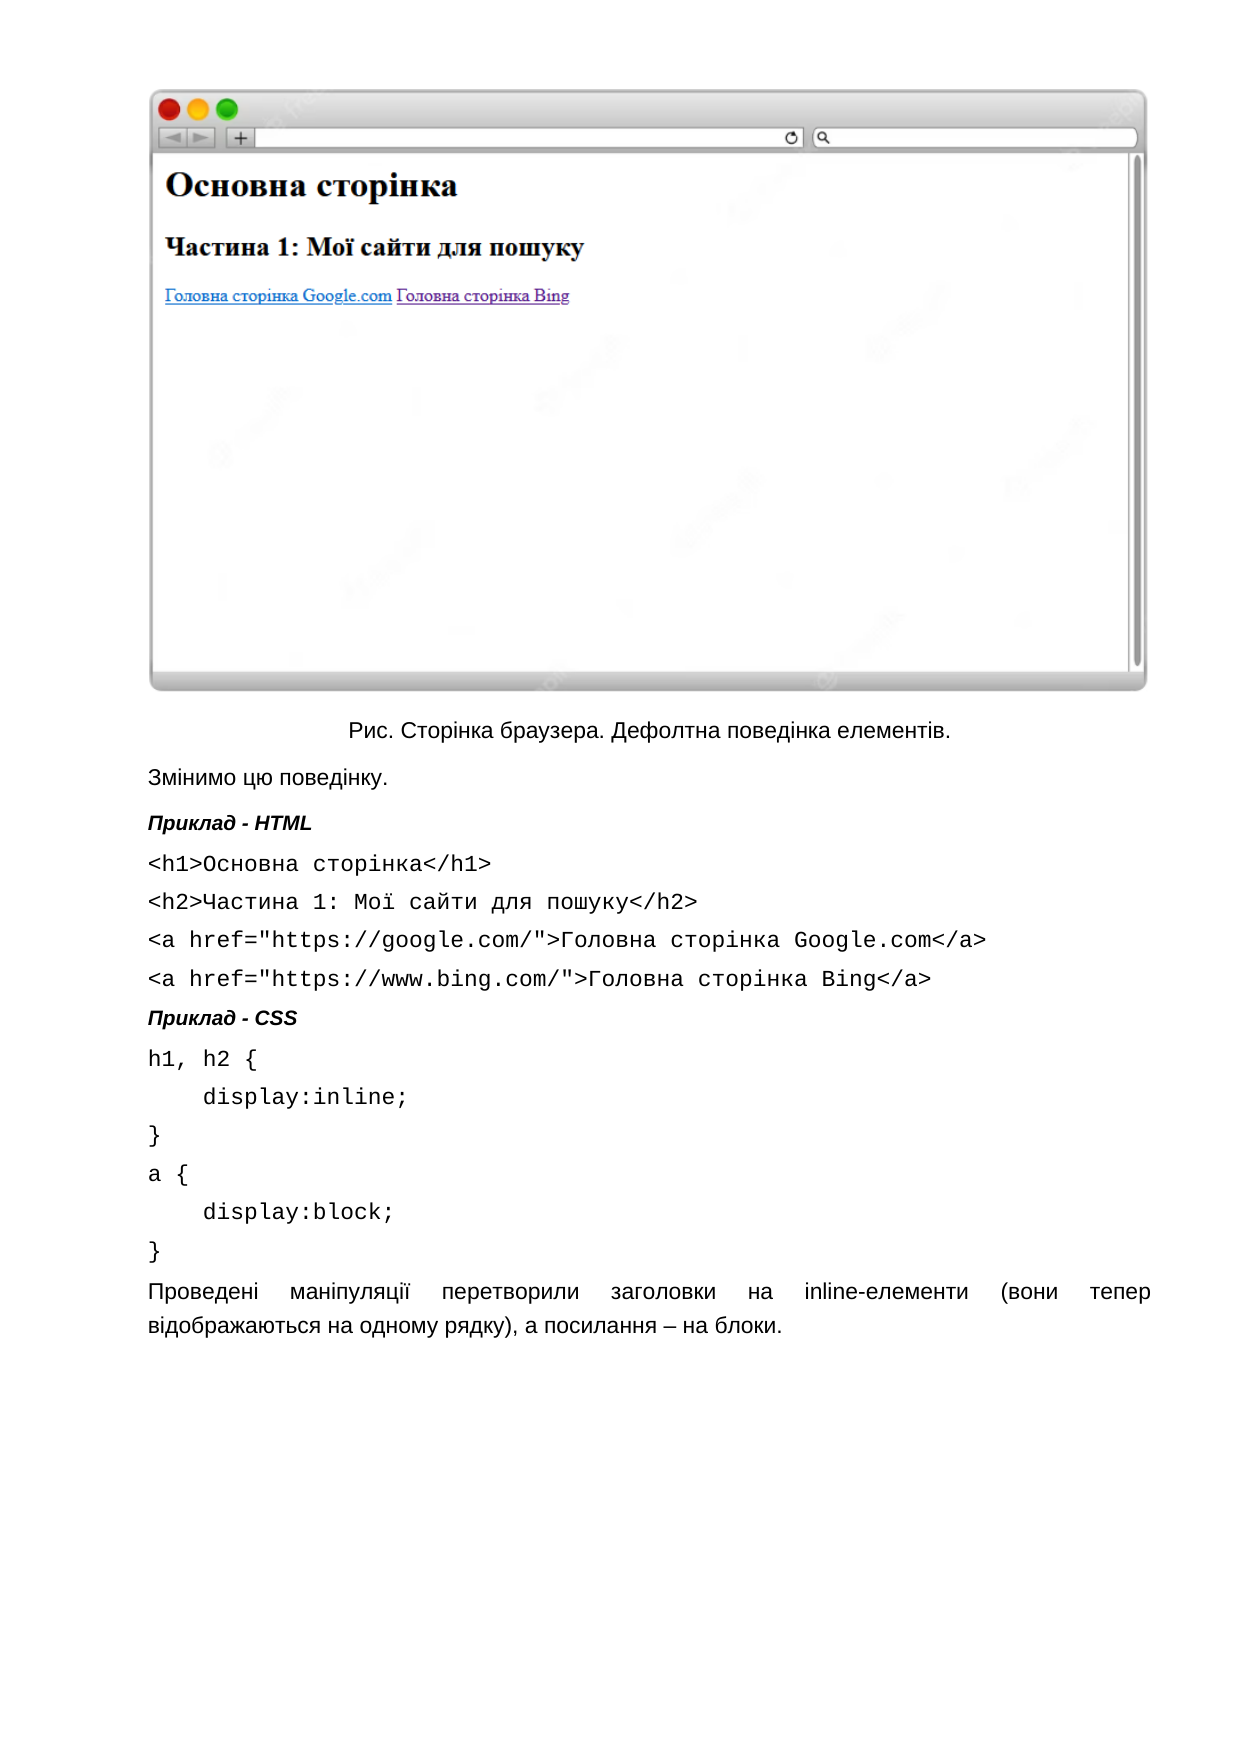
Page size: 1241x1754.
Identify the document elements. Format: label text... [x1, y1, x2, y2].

subtitle Приклад - CSS [148, 1006, 1152, 1030]
text Рис. Сторінка браузера. Дефолтна поведінка елементів. [148, 717, 1152, 744]
text } [148, 1239, 1152, 1265]
text <h2>Частина 1: Мої сайти для пошуку</h2> [148, 890, 1152, 916]
subtitle Приклад - HTML [148, 811, 1152, 835]
text <a href="https://www.bing.com/">Головна сторінка Bing</a> [148, 967, 1152, 993]
text a { [148, 1162, 1152, 1188]
text <h1>Основна сторінка</h1> [148, 852, 1152, 878]
text display:block; [148, 1201, 1152, 1227]
picture [147, 88, 1152, 697]
text Проведені маніпуляції перетворили заголовки на inline-елементи (вони тепер відображаються на одному рядку), а посилання – на блоки. [148, 1278, 1152, 1338]
text display:inline; [148, 1085, 1152, 1111]
text } [148, 1124, 1152, 1150]
text h1, h2 { [148, 1047, 1152, 1073]
text Змінимо цю поведінку. [148, 764, 1152, 790]
text <a href="https://google.com/">Головна сторінка Google.com</a> [148, 929, 1152, 955]
